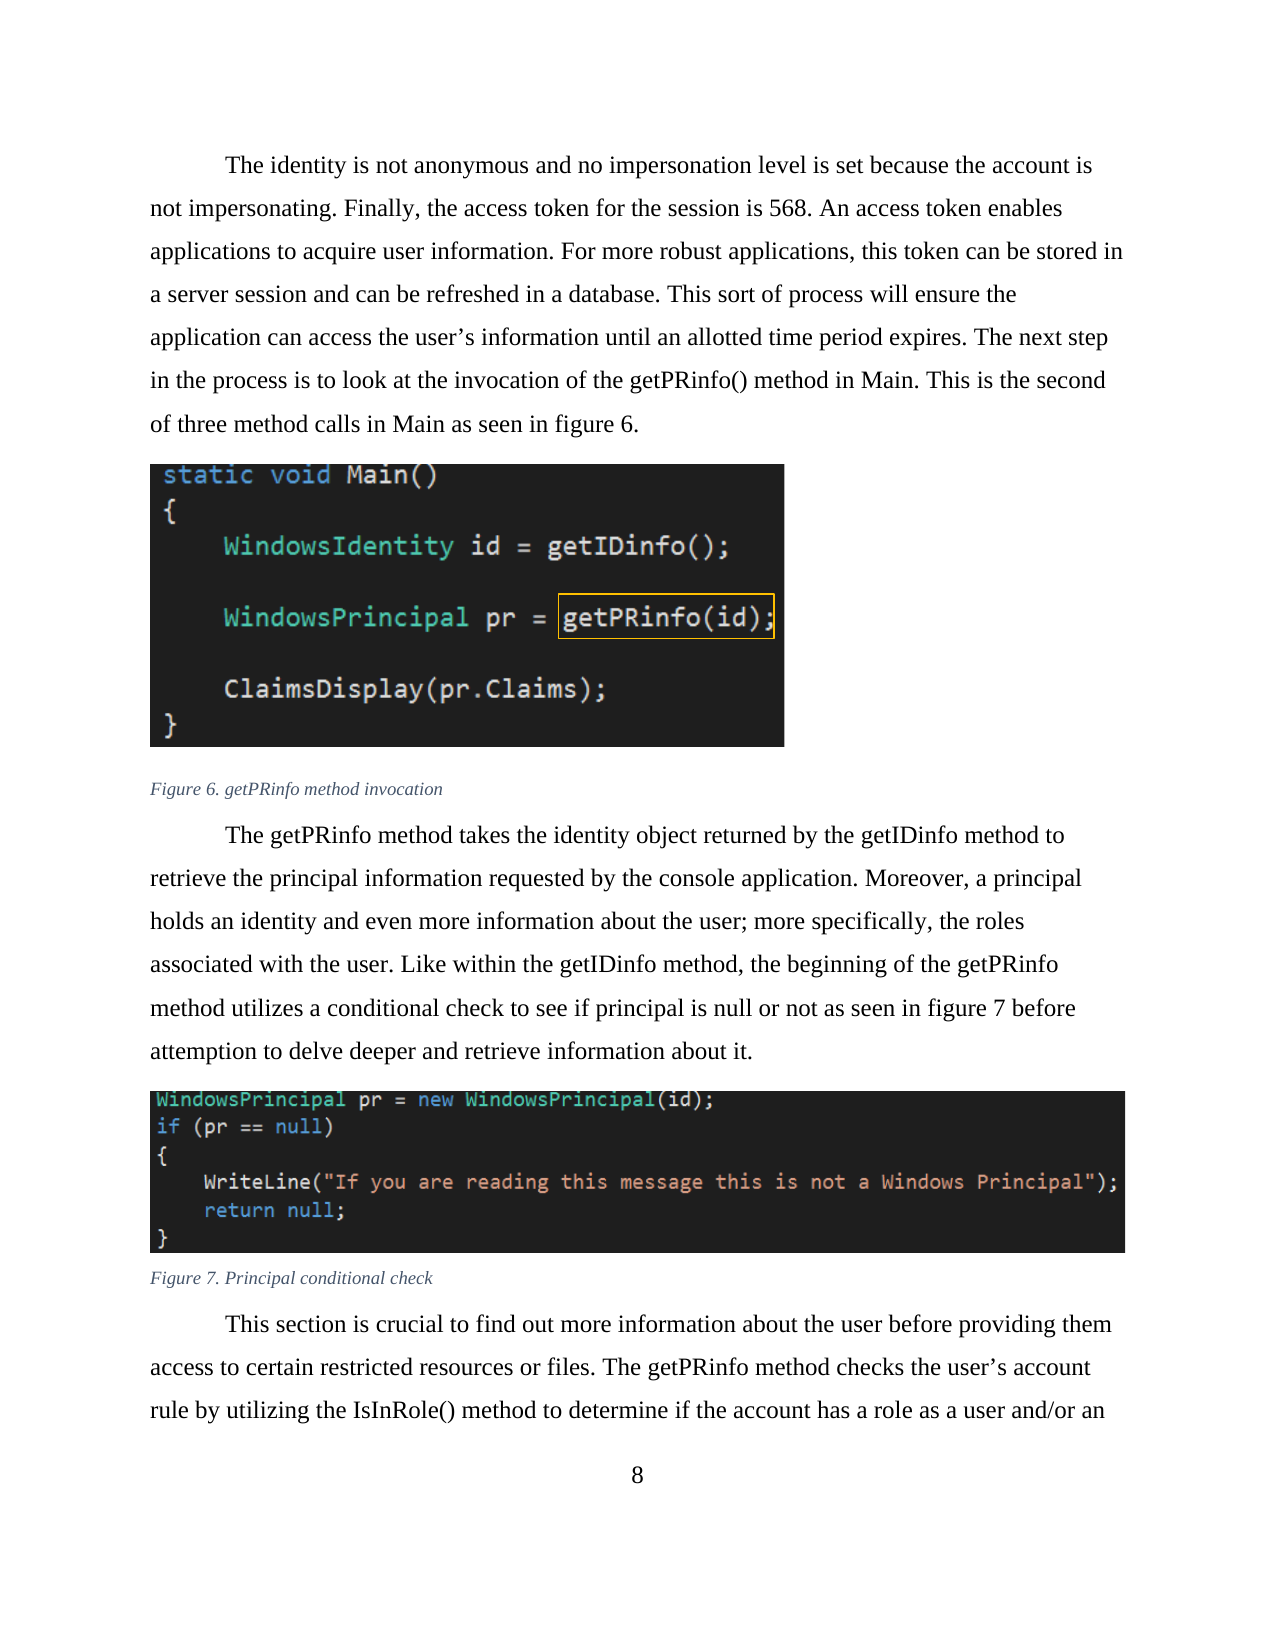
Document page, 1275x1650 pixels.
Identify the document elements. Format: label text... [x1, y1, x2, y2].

text Figure 7. Principal conditional check [150, 1267, 1125, 1288]
picture [150, 464, 785, 747]
picture [150, 1091, 1125, 1253]
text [150, 1309, 1125, 1424]
text The getPRinfo method takes the identity object returned by the getIDinfo method to retrieve the principal information requested by the console application. Moreover, a principal holds an identity and even more information about the user; more specifically, the roles associated with the user. Like within the getIDinfo method, the beginning of the getPRinfo method utilizes a conditional check to see if principal is null or not as seen in figure 7 before attemption to delve deeper and retrieve information about it. [150, 820, 1125, 1064]
text Figure 6. getPRinfo method invocation [150, 778, 1125, 799]
text The identity is not anonymous and no impersonation level is set because the account is not impersonating. Finally, the access token for the session is 568. An access token enables applications to acquire user information. For more robust applications, this token can be stored in a server session and can be refreshed in a database. This sort of process will ensure the application can access the user’s information until an allotted time period expires. The next step in the process is to look at the invocation of the getPRinfo() method in Main. This is the second of three method calls in Main as seen in figure 6. [150, 150, 1125, 437]
